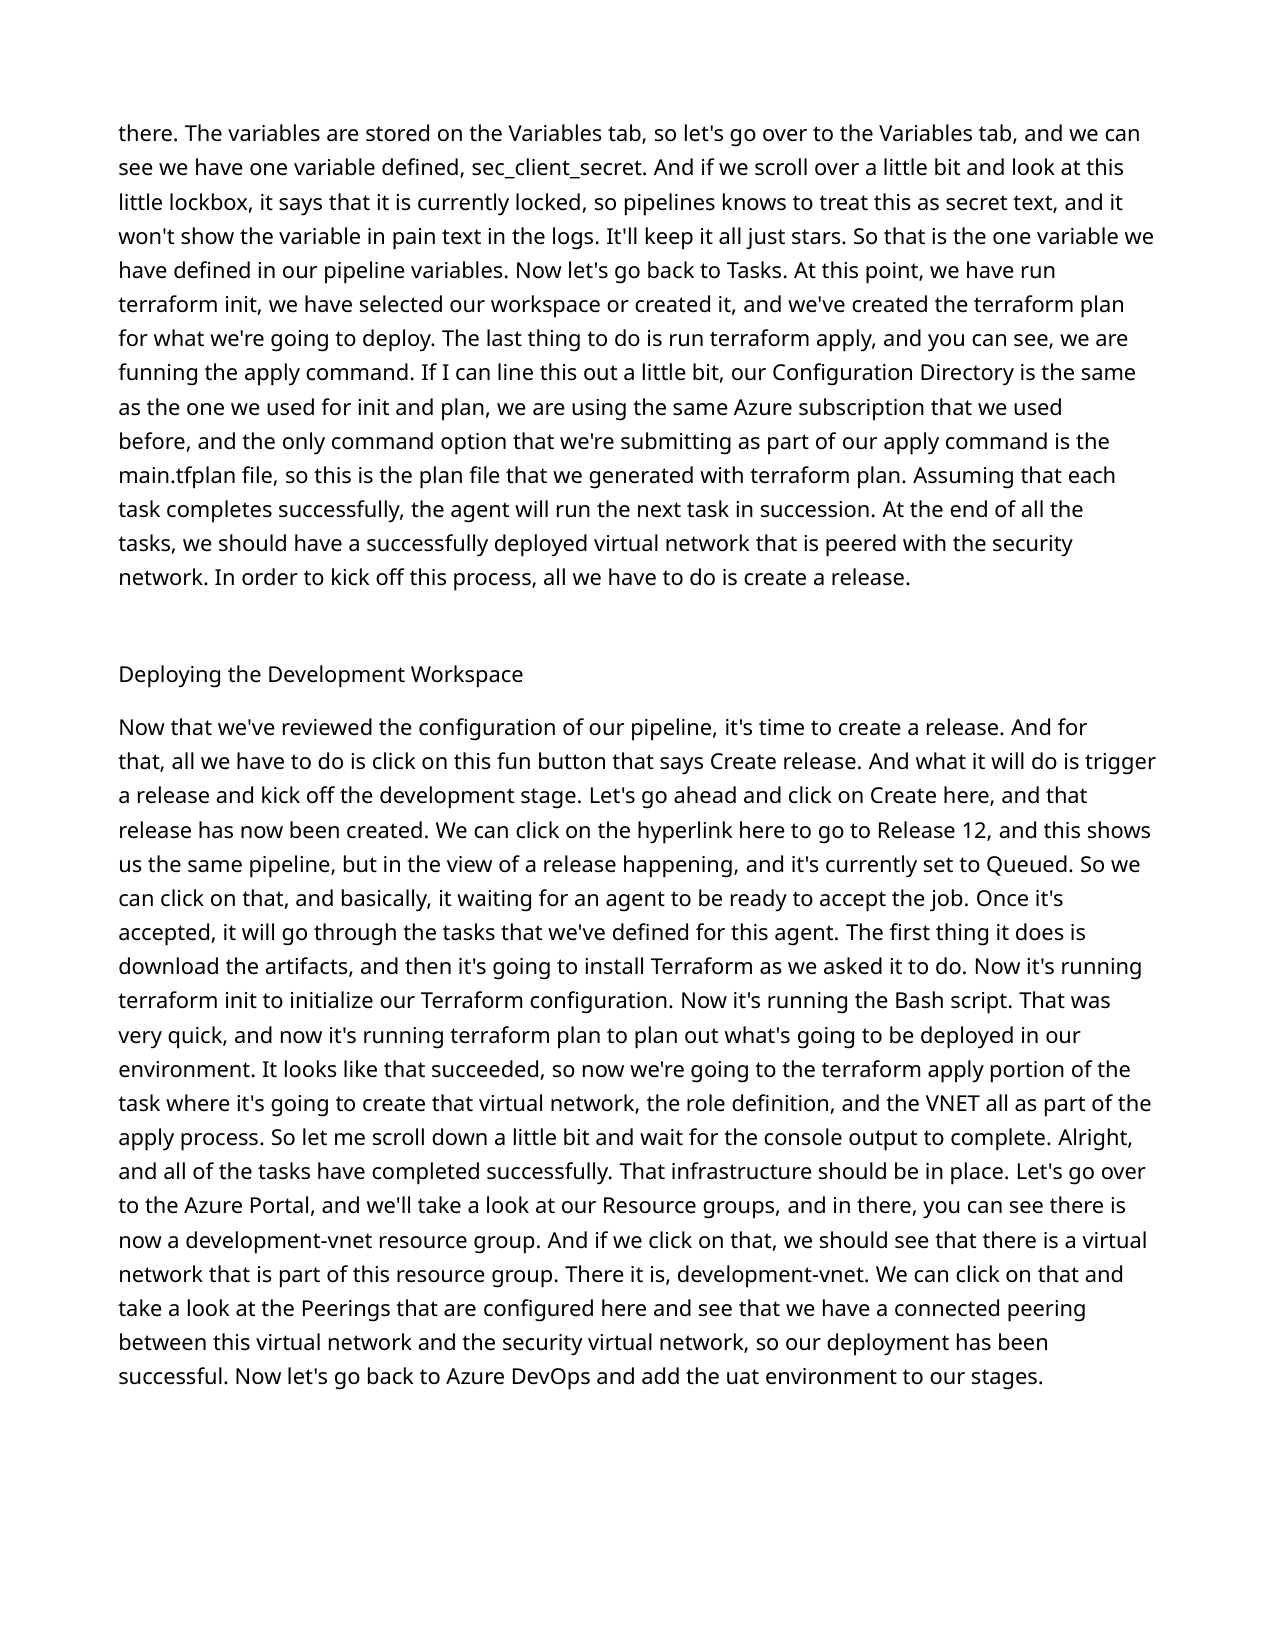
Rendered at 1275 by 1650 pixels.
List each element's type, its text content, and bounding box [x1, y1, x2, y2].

text Now that we've reviewed the configuration of our pipeline, it's time to create a release. And for that, all we have to do is click on this fun button that says Create release. And what it will do is trigger a release and kick off the development stage. Let's go ahead and click on Create here, and that release has now been created. We can click on the hyperlink here to go to Release 12, and this shows us the same pipeline, but in the view of a release happening, and it's currently set to Queued. So we can click on that, and basically, it waiting for an agent to be ready to accept the job. Once it's accepted, it will go through the tasks that we've defined for this agent. The first thing it does is download the artifacts, and then it's going to install Terraform as we asked it to do. Now it's running terraform init to initialize our Terraform configuration. Now it's running the Bash script. That was very quick, and now it's running terraform plan to plan out what's going to be deployed in our environment. It looks like that succeeded, so now we're going to the terraform apply portion of the task where it's going to create that virtual network, the role definition, and the VNET all as part of the apply process. So let me scroll down a little bit and wait for the console output to complete. Alright, and all of the tasks have completed successfully. That infrastructure should be in place. Let's go over to the Azure Portal, and we'll take a look at our Resource groups, and in there, you can see there is now a development-vnet resource group. And if we click on that, we should see that there is a virtual network that is part of this resource group. There it is, development-vnet. We can click on that and take a look at the Peerings that are configured here and see that we have a connected peering between this virtual network and the security virtual network, so our deployment has been successful. Now let's go back to Azure DevOps and add the uat environment to our stages. [118, 712, 1157, 1391]
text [118, 118, 1157, 592]
subtitle Deploying the Development Workspace [118, 659, 1157, 689]
